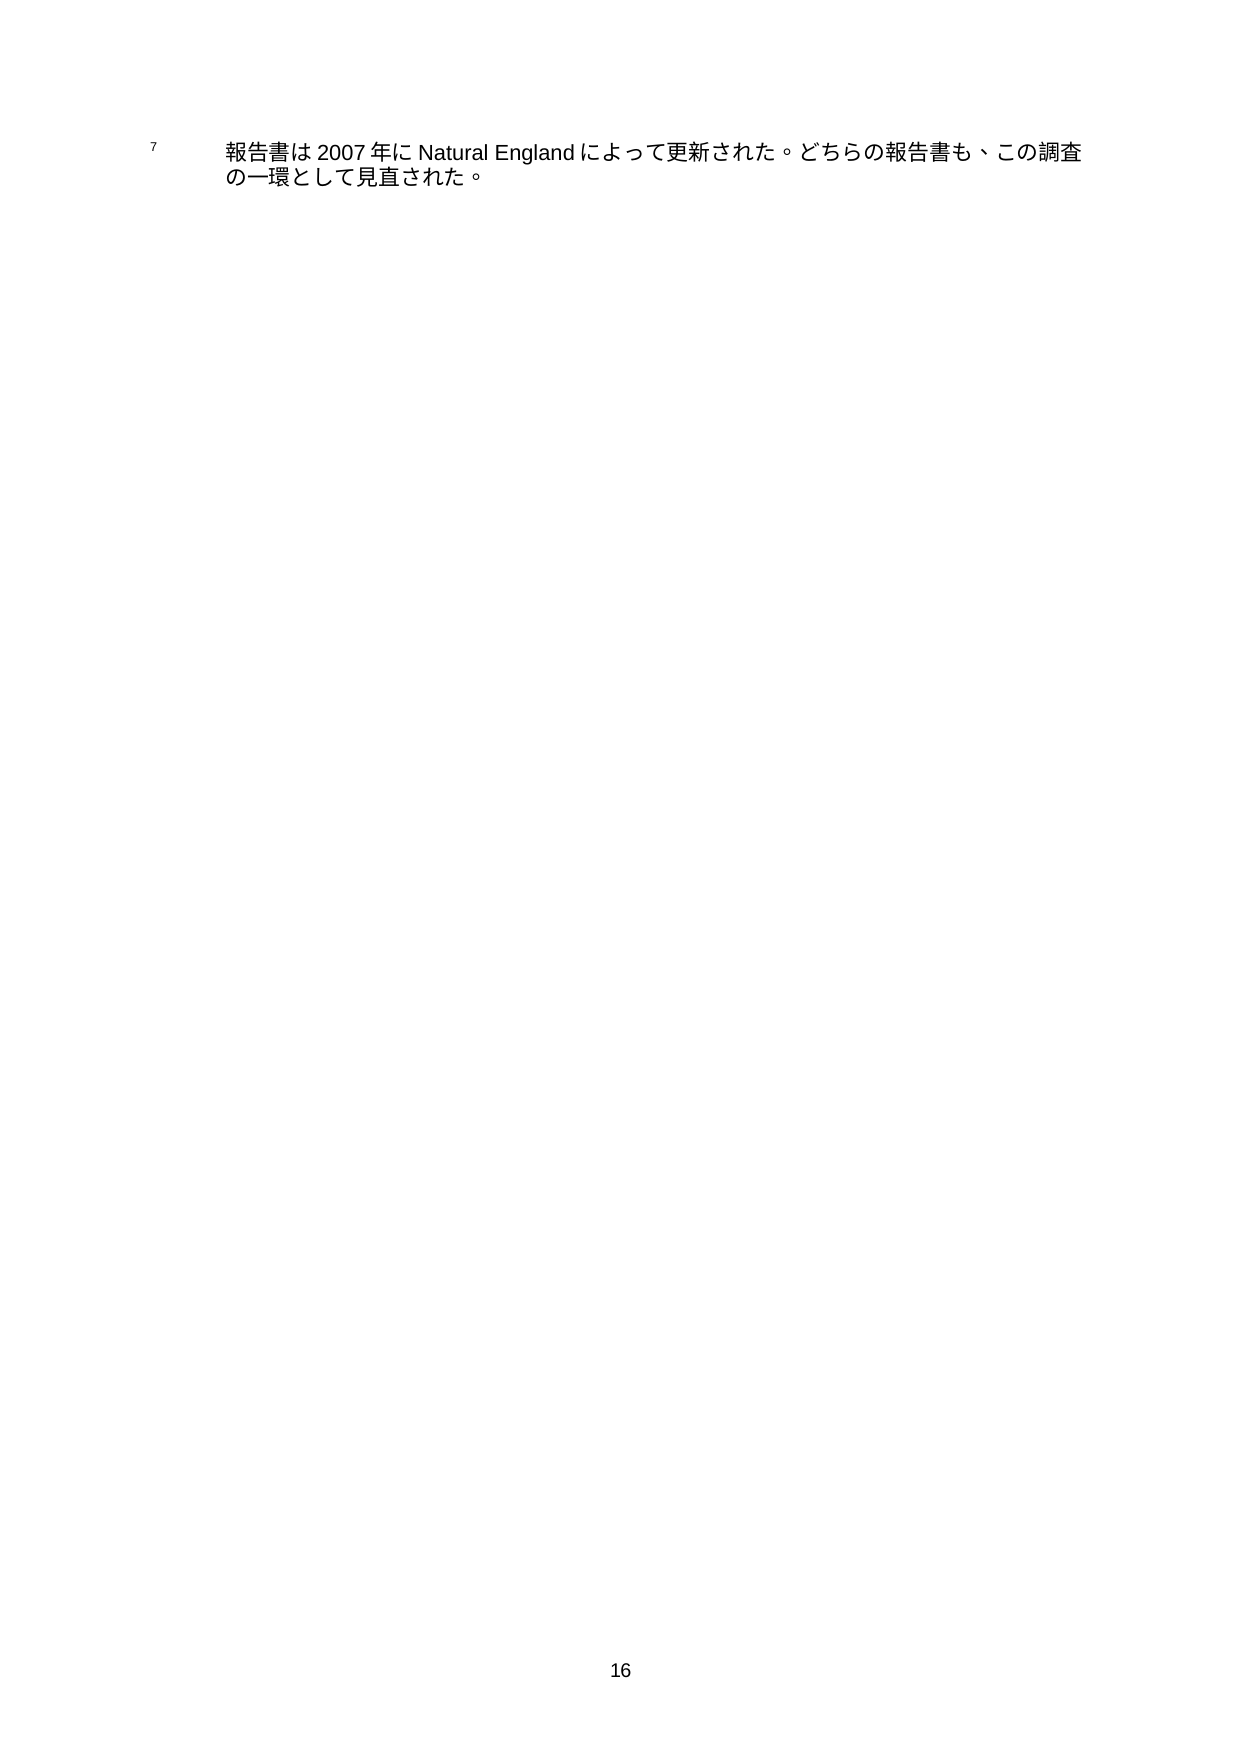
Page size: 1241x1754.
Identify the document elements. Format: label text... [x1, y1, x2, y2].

text 7 報告書は2007年にNatural Englandによって更新された。どちらの報告書も、この調査の一環として見直された。 [150, 139, 1088, 190]
